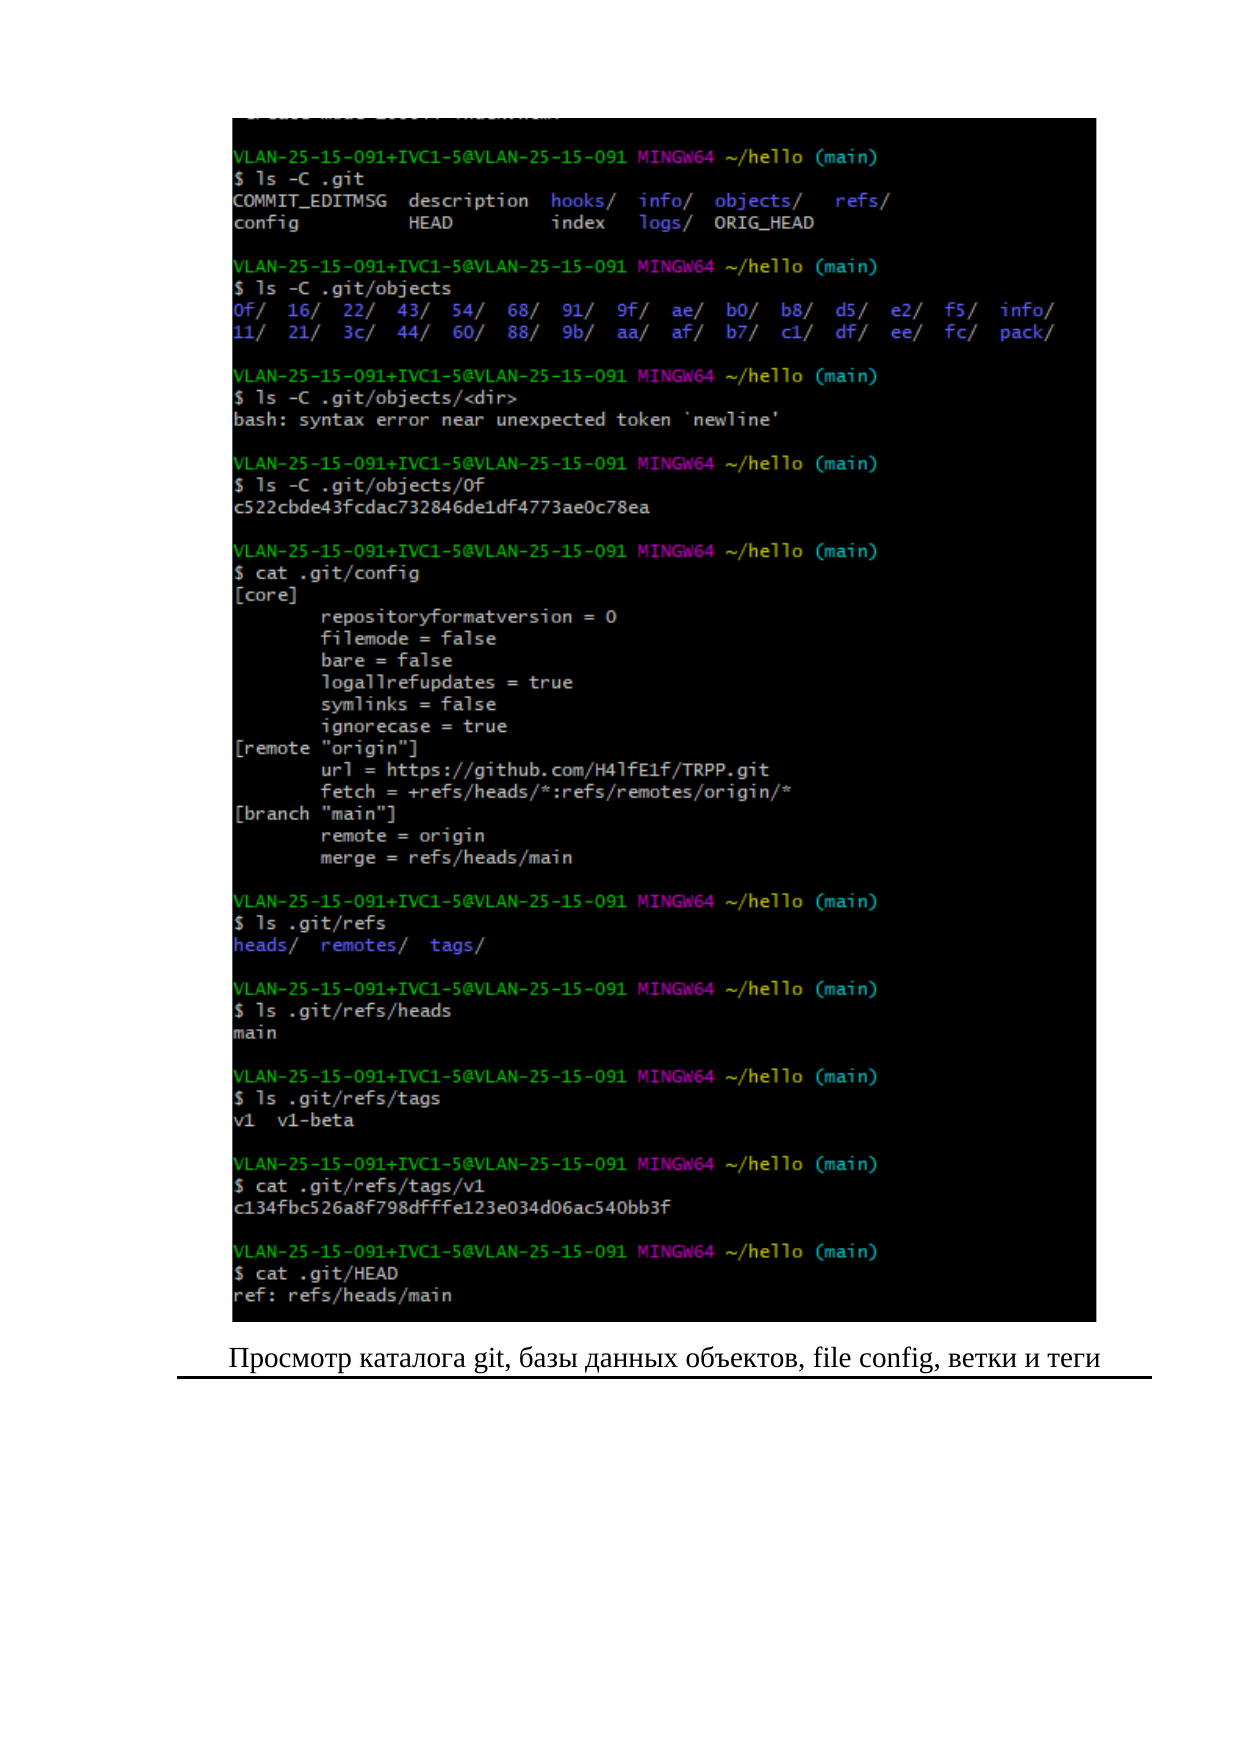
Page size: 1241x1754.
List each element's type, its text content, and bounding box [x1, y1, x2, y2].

text Просмотр каталога git, базы данных объектов, file config, ветки и теги [177, 1340, 1152, 1376]
picture [232, 118, 1097, 1322]
